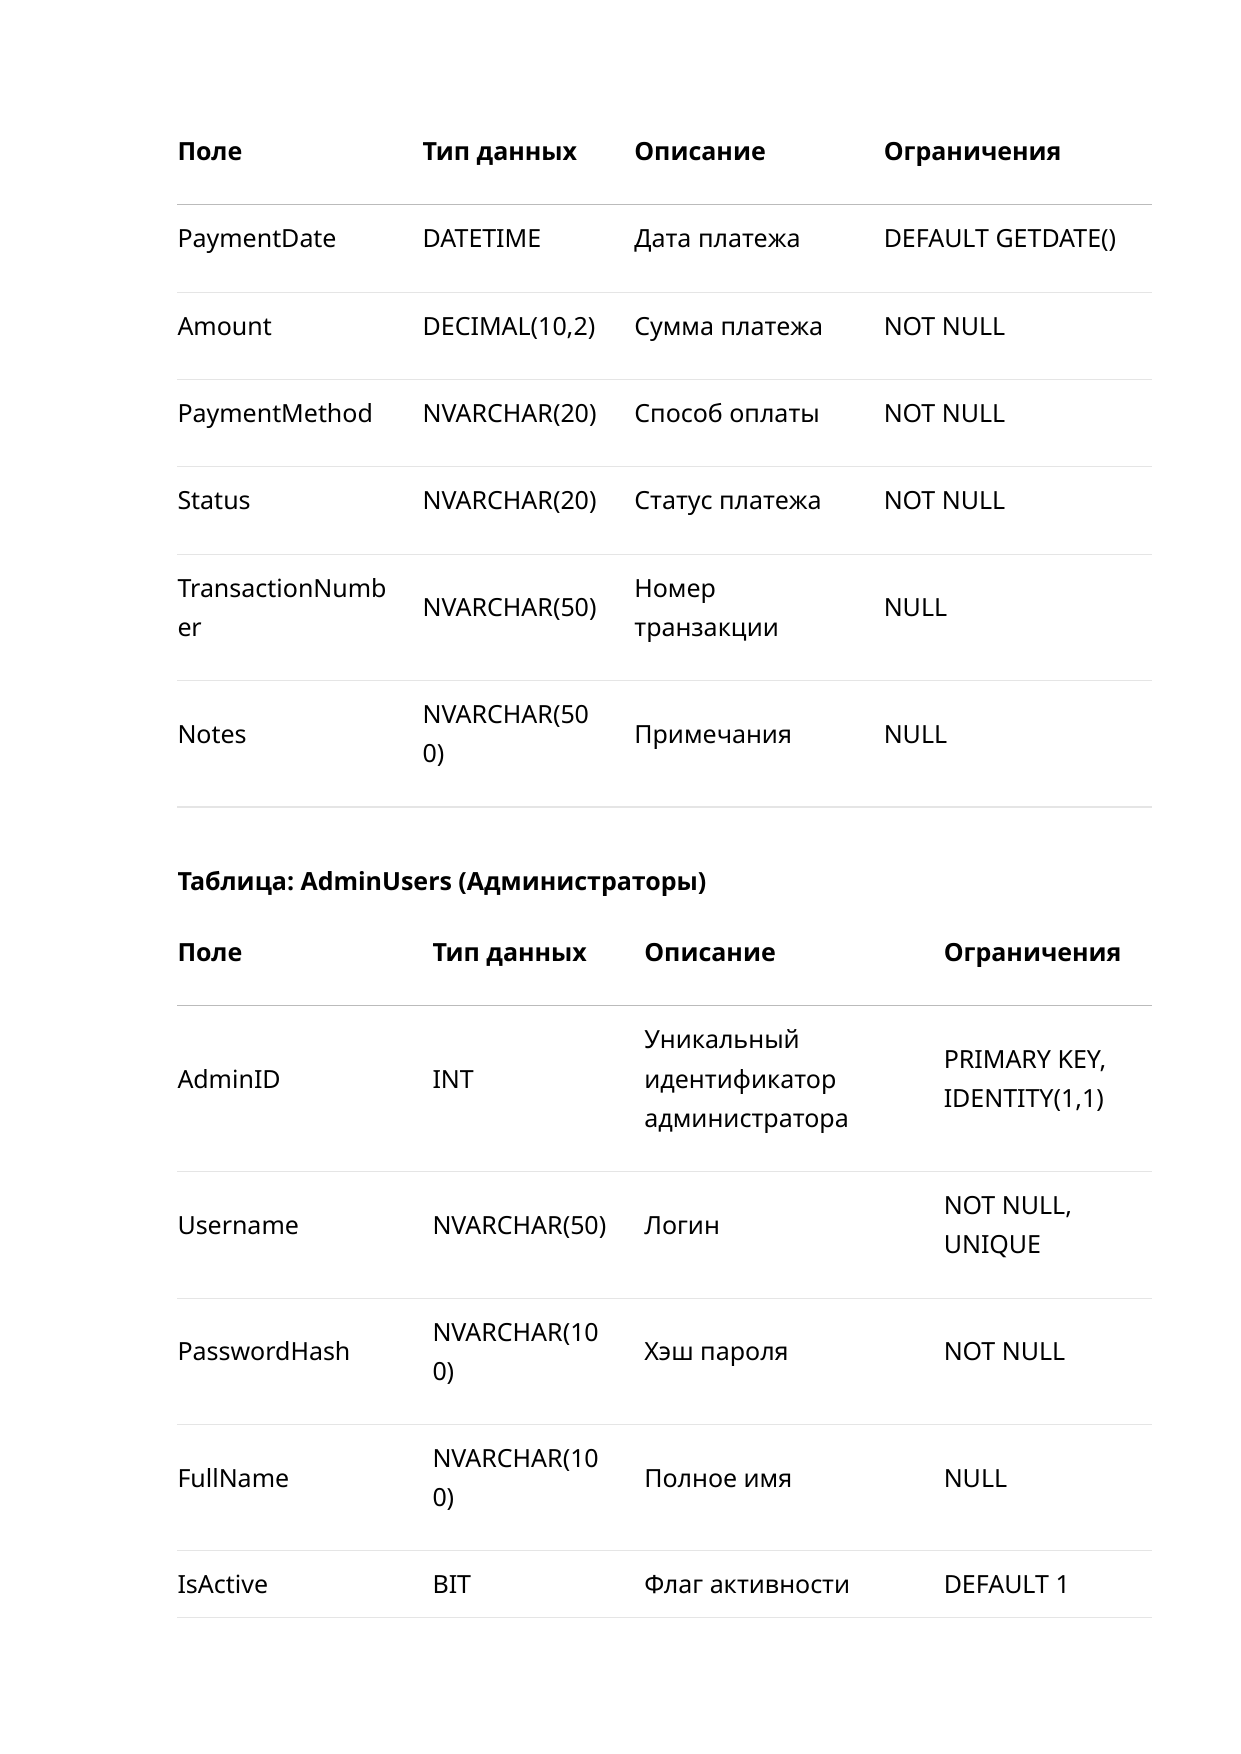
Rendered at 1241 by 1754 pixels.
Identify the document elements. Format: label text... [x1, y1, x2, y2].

table_cell PaymentDate [177, 205, 407, 292]
table_header Поле [177, 919, 417, 1005]
table_cell DEFAULT GETDATE() [868, 205, 1152, 292]
table_cell Amount [177, 293, 407, 379]
table_cell DEFAULT 1 [928, 1551, 1152, 1617]
table_header Описание [629, 919, 928, 1005]
table_cell Сумма платежа [619, 293, 868, 379]
table_cell Уникальный идентификатор администратора [629, 1006, 928, 1171]
table_cell NOT NULL [868, 380, 1152, 466]
text Таблица: AdminUsers (Администраторы) [177, 863, 1152, 897]
table_cell Status [177, 467, 407, 553]
table_header Ограничения [928, 919, 1152, 1005]
table_header Тип данных [407, 118, 618, 204]
table_cell IsActive [177, 1551, 417, 1617]
table_header Описание [619, 118, 868, 204]
table_cell PasswordHash [177, 1299, 417, 1424]
table_cell Флаг активности [629, 1551, 928, 1617]
table_header Поле [177, 118, 407, 204]
table_cell Дата платежа [619, 205, 868, 292]
table_cell NVARCHAR(500) [407, 681, 618, 806]
table_cell AdminID [177, 1006, 417, 1171]
table_cell Примечания [619, 681, 868, 806]
table_cell DECIMAL(10,2) [407, 293, 618, 379]
table_cell NOT NULL [868, 293, 1152, 379]
table_cell NVARCHAR(20) [407, 467, 618, 553]
table_cell FullName [177, 1425, 417, 1550]
table_cell Номер транзакции [619, 555, 868, 680]
table_cell DATETIME [407, 205, 618, 292]
table_cell Username [177, 1172, 417, 1297]
table_cell Полное имя [629, 1425, 928, 1550]
table_cell NOT NULL [928, 1299, 1152, 1424]
table_cell NVARCHAR(50) [407, 555, 618, 680]
table_cell Статус платежа [619, 467, 868, 553]
table_cell Notes [177, 681, 407, 806]
table_cell NVARCHAR(100) [417, 1299, 628, 1424]
table_cell NOT NULL [868, 467, 1152, 553]
table_cell INT [417, 1006, 628, 1171]
table_cell NULL [868, 555, 1152, 680]
table_cell PaymentMethod [177, 380, 407, 466]
table_header Ограничения [868, 118, 1152, 204]
table_cell Логин [629, 1172, 928, 1297]
table_cell PRIMARY KEY, IDENTITY(1,1) [928, 1006, 1152, 1171]
table_cell NVARCHAR(50) [417, 1172, 628, 1297]
table_header Тип данных [417, 919, 628, 1005]
table_cell NVARCHAR(20) [407, 380, 618, 466]
table_cell Способ оплаты [619, 380, 868, 466]
table_cell BIT [417, 1551, 628, 1617]
table_cell NOT NULL, UNIQUE [928, 1172, 1152, 1297]
table_cell NULL [868, 681, 1152, 806]
table_cell NULL [928, 1425, 1152, 1550]
table_cell TransactionNumber [177, 555, 407, 680]
table_cell Хэш пароля [629, 1299, 928, 1424]
table_cell NVARCHAR(100) [417, 1425, 628, 1550]
